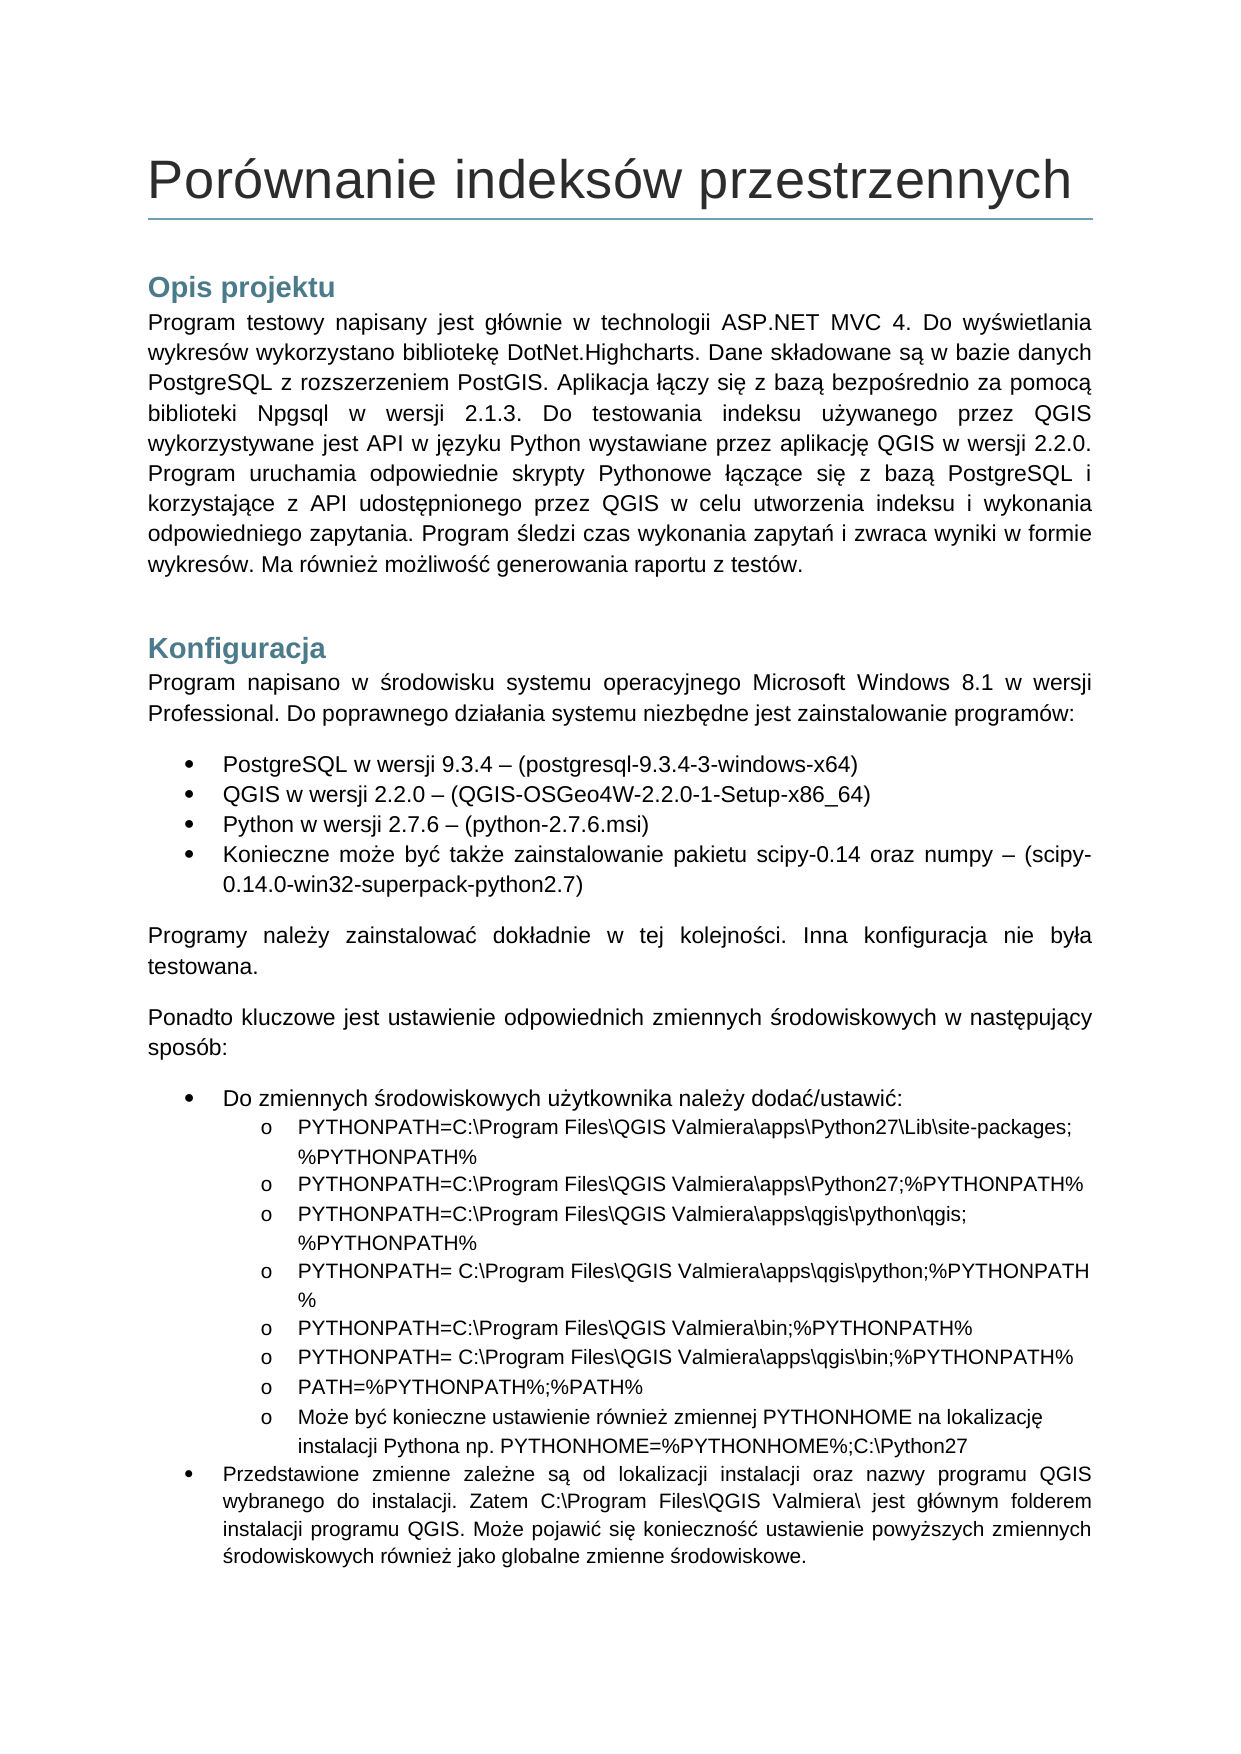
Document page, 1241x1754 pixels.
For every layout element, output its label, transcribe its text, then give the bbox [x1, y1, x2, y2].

list Python w wersji 2.7.6 – (python-2.7.6.msi) [185, 811, 1093, 837]
list Konieczne może być także zainstalowanie pakietu scipy-0.14 oraz numpy – (scipy-0.14.0-win32-superpack-python2.7) [185, 841, 1093, 898]
list Do zmiennych środowiskowych użytkownika należy dodać/ustawić: [185, 1085, 1093, 1111]
list Przedstawione zmienne zależne są od lokalizacji instalacji oraz nazwy programu QGIS wybranego do instalacji. Zatem C:\Program Files\QGIS Valmiera\ jest głównym folderem instalacji programu QGIS. Może pojawić się konieczność ustawienie powyższych zmiennych środowiskowych również jako globalne zmienne środowiskowe. [185, 1461, 1093, 1568]
title Porównanie indeksów przestrzennych [148, 148, 1093, 218]
subtitle Konfiguracja [148, 631, 1093, 664]
list Może być konieczne ustawienie również zmiennej PYTHONHOME na lokalizację instalacji Pythona np. PYTHONHOME=%PYTHONHOME%;C:\Python27 [260, 1404, 1093, 1458]
text Programy należy zainstalować dokładnie w tej kolejności. Inna konfiguracja nie była testowana. [148, 922, 1093, 979]
list PYTHONPATH=C:\Program Files\QGIS Valmiera\apps\qgis\python\qgis;%PYTHONPATH% [260, 1202, 1093, 1255]
text Ponadto kluczowe jest ustawienie odpowiednich zmiennych środowiskowych w następujący sposób: [148, 1004, 1093, 1060]
subtitle Opis projektu [148, 270, 1093, 304]
list PYTHONPATH=C:\Program Files\QGIS Valmiera\apps\Python27;%PYTHONPATH% [260, 1172, 1093, 1198]
list PYTHONPATH=C:\Program Files\QGIS Valmiera\bin;%PYTHONPATH% [260, 1315, 1093, 1341]
list PATH=%PYTHONPATH%;%PATH% [260, 1375, 1093, 1401]
list PYTHONPATH= C:\Program Files\QGIS Valmiera\apps\qgis\bin;%PYTHONPATH% [260, 1345, 1093, 1371]
text Program napisano w środowisku systemu operacyjnego Microsoft Windows 8.1 w wersji Professional. Do poprawnego działania systemu niezbędne jest zainstalowanie programów: [148, 669, 1093, 726]
list PostgreSQL w wersji 9.3.4 – (postgresql-9.3.4-3-windows-x64) [185, 751, 1093, 777]
list PYTHONPATH=C:\Program Files\QGIS Valmiera\apps\Python27\Lib\site-packages;%PYTHONPATH% [260, 1115, 1093, 1168]
list QGIS w wersji 2.2.0 – (QGIS-OSGeo4W-2.2.0-1-Setup-x86_64) [185, 781, 1093, 807]
list PYTHONPATH= C:\Program Files\QGIS Valmiera\apps\qgis\python;%PYTHONPATH% [260, 1258, 1093, 1312]
text Program testowy napisany jest głównie w technologii ASP.NET MVC 4. Do wyświetlania wykresów wykorzystano bibliotekę DotNet.Highcharts. Dane składowane są w bazie danych PostgreSQL z rozszerzeniem PostGIS. Aplikacja łączy się z bazą bezpośrednio za pomocą biblioteki Npgsql w wersji 2.1.3. Do testowania indeksu używanego przez QGIS wykorzystywane jest API w języku Python wystawiane przez aplikację QGIS w wersji 2.2.0. Program uruchamia odpowiednie skrypty Pythonowe łączące się z bazą PostgreSQL i korzystające z API udostępnionego przez QGIS w celu utworzenia indeksu i wykonania odpowiedniego zapytania. Program śledzi czas wykonania zapytań i zwraca wyniki w formie wykresów. Ma również możliwość generowania raportu z testów. [148, 309, 1093, 577]
